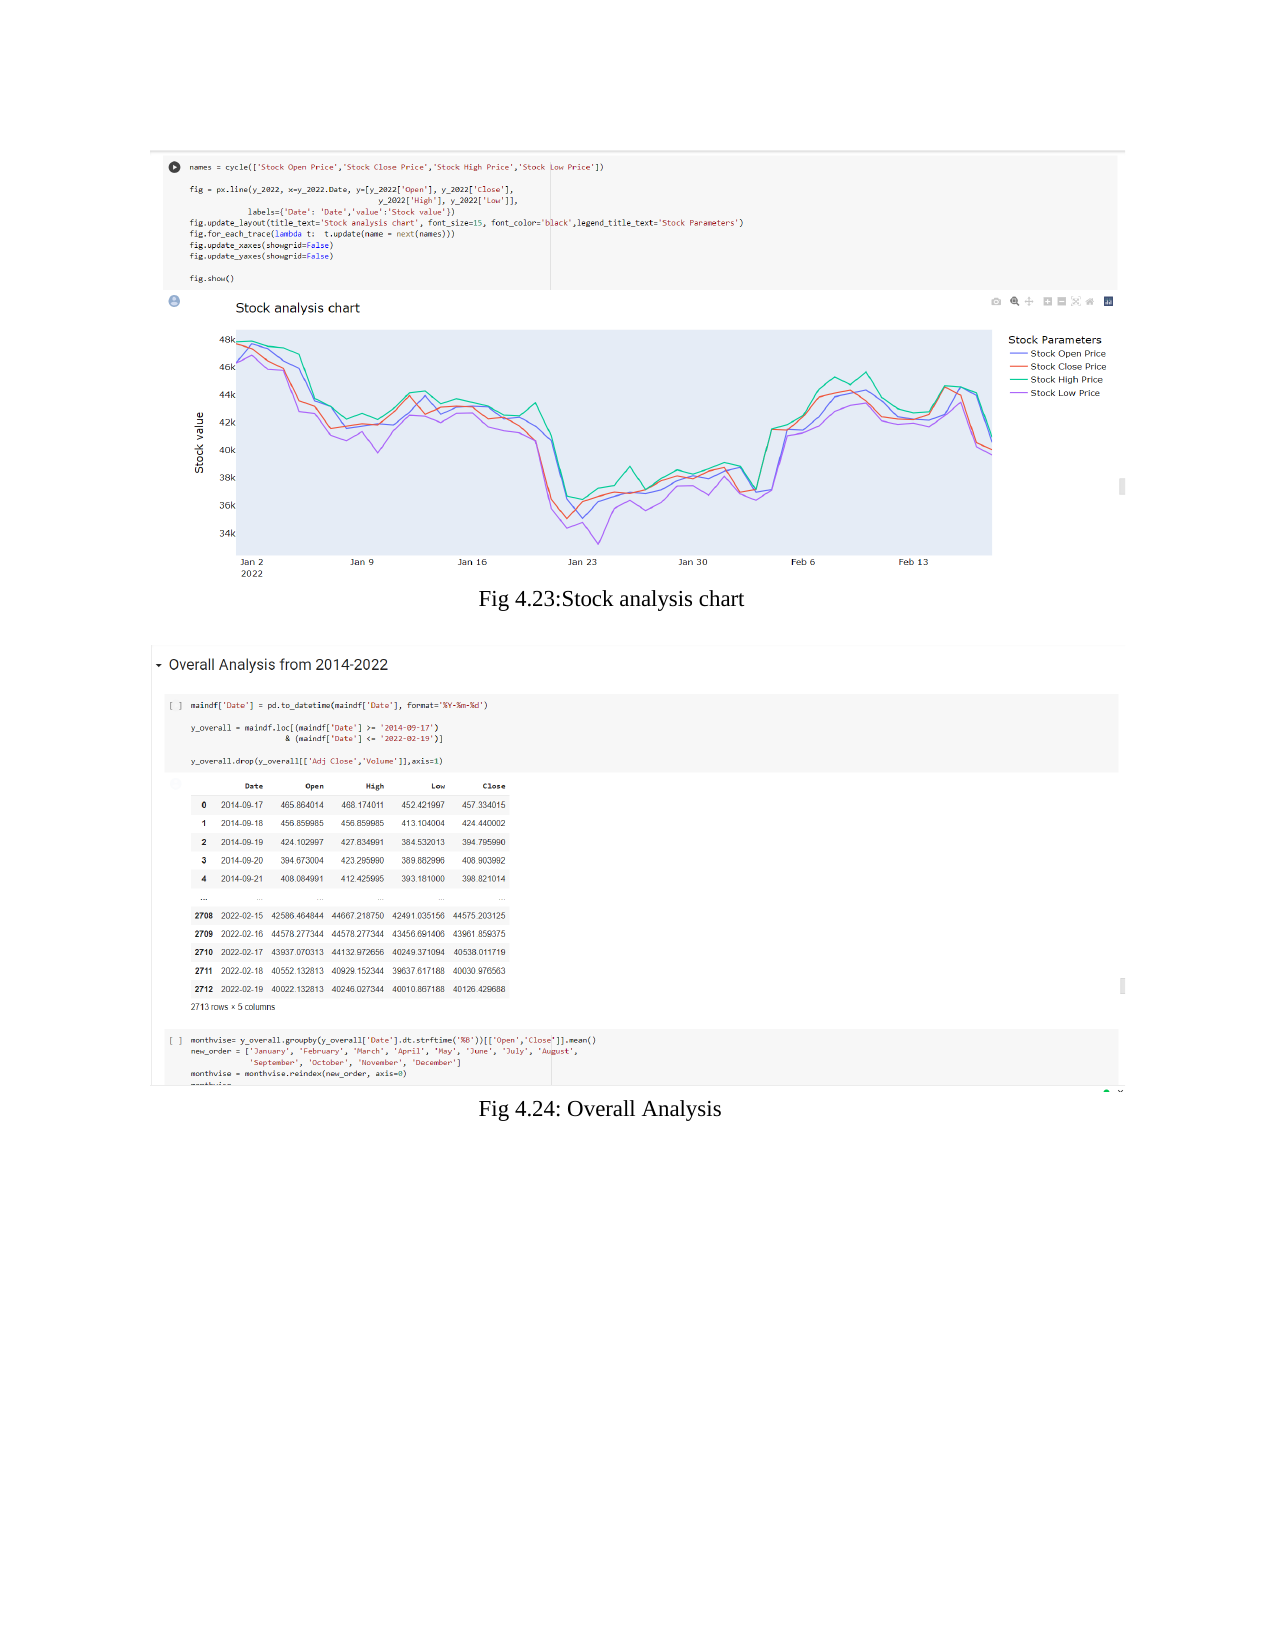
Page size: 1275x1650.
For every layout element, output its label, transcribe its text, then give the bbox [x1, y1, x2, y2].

text Fig 4.23:Stock analysis chart [450, 585, 1125, 611]
text Fig 4.24: Overall Analysis [450, 1095, 1125, 1122]
picture [150, 150, 1125, 582]
picture [150, 645, 1125, 1092]
